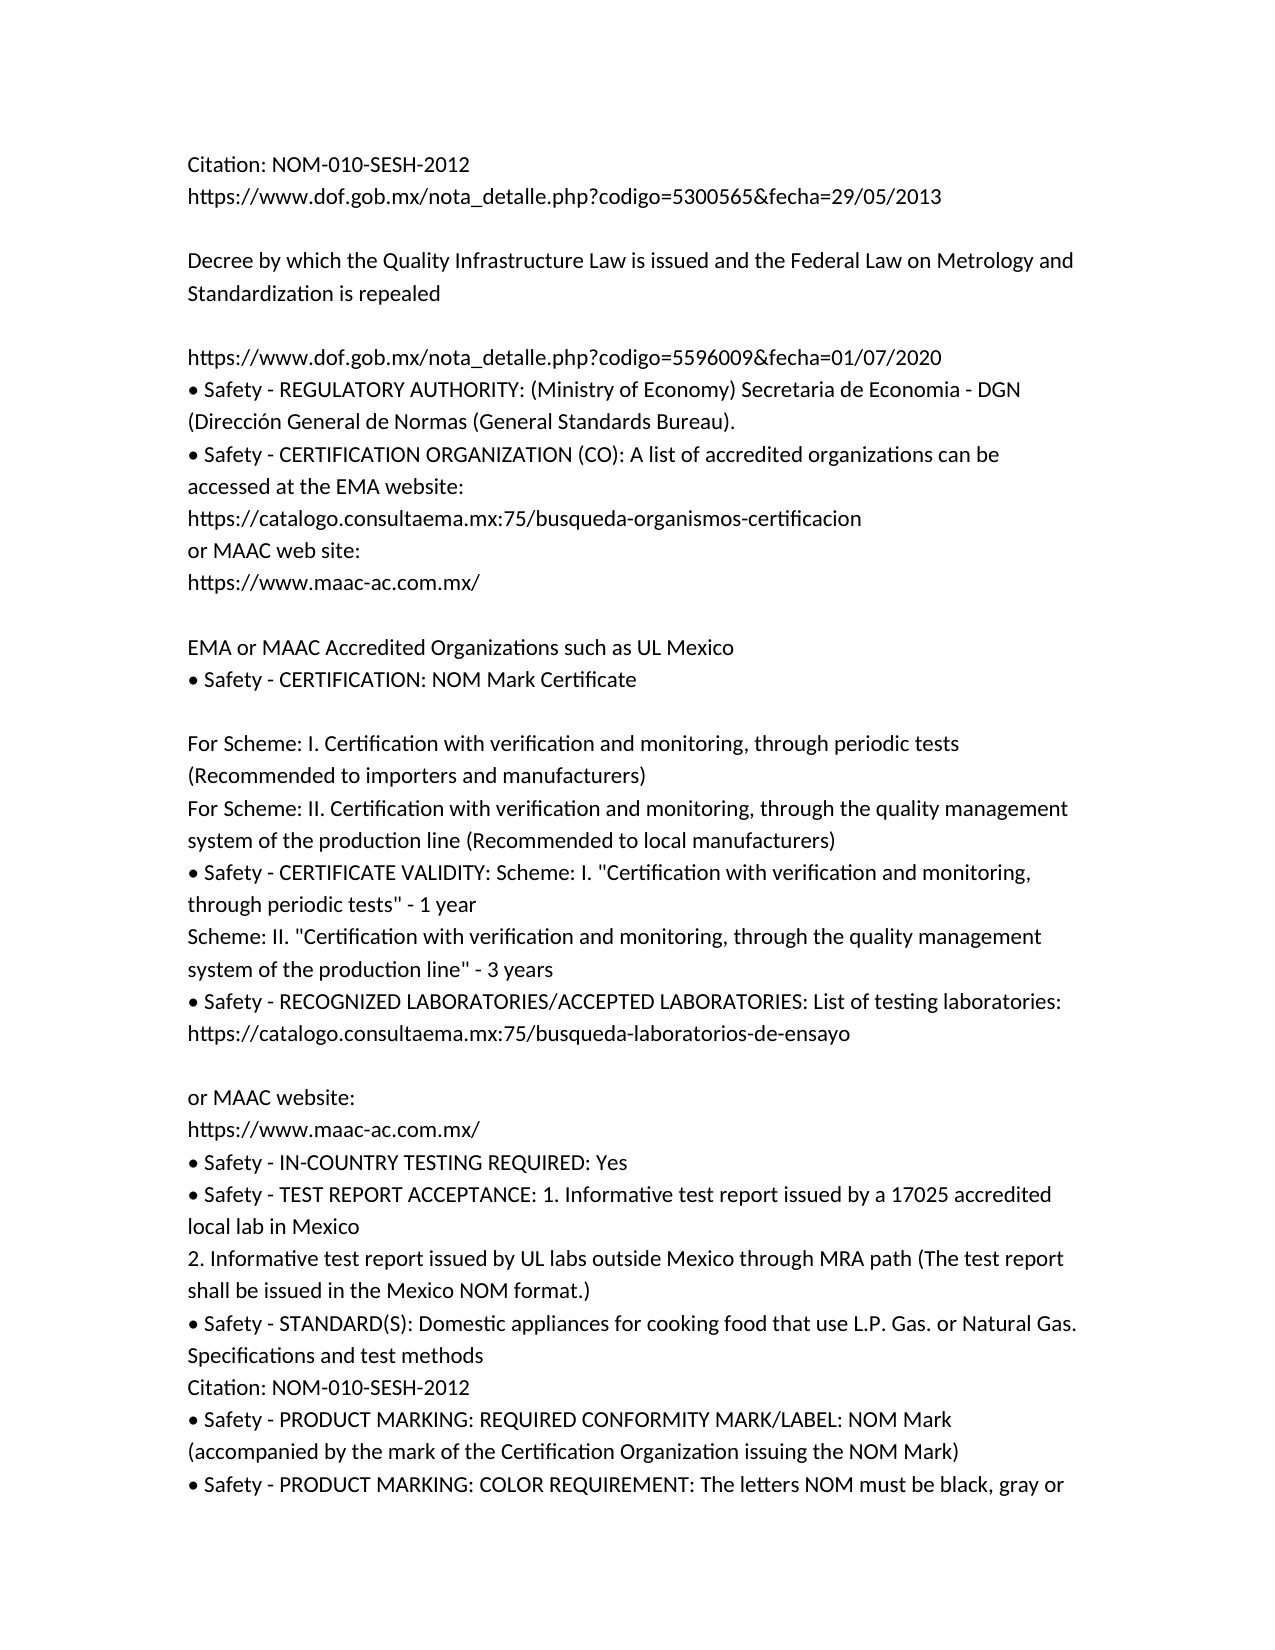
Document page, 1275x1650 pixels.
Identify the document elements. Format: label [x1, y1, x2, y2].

text [187, 150, 1087, 1498]
